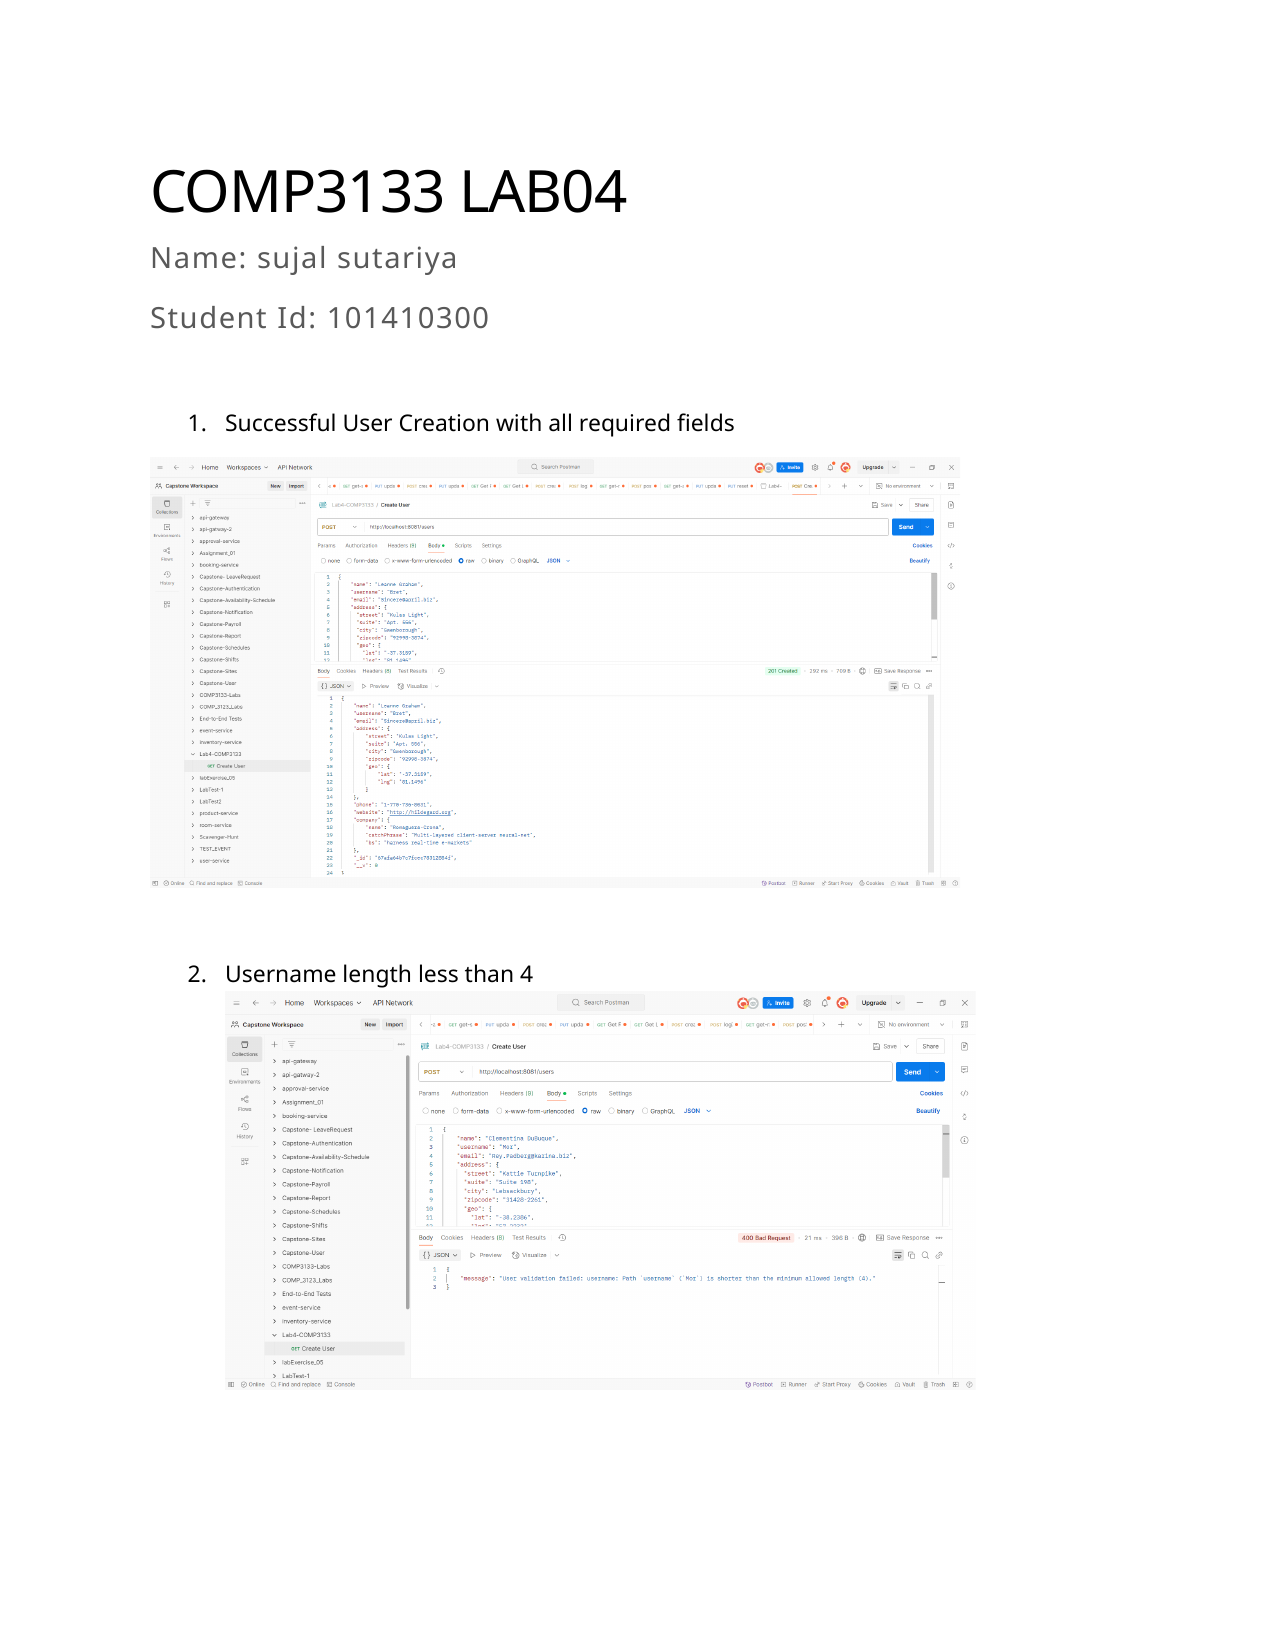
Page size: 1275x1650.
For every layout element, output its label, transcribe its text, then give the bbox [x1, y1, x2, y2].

picture [225, 991, 976, 1390]
subtitle Student Id: 101410300 [150, 297, 1125, 337]
subtitle Name: sujal sutariya [150, 238, 1125, 277]
list Successful User Creation with all required fields [187, 407, 1125, 438]
picture [150, 457, 961, 888]
title COMP3133 LAB04 [150, 150, 1125, 229]
list Username length less than 4 [187, 957, 1125, 989]
